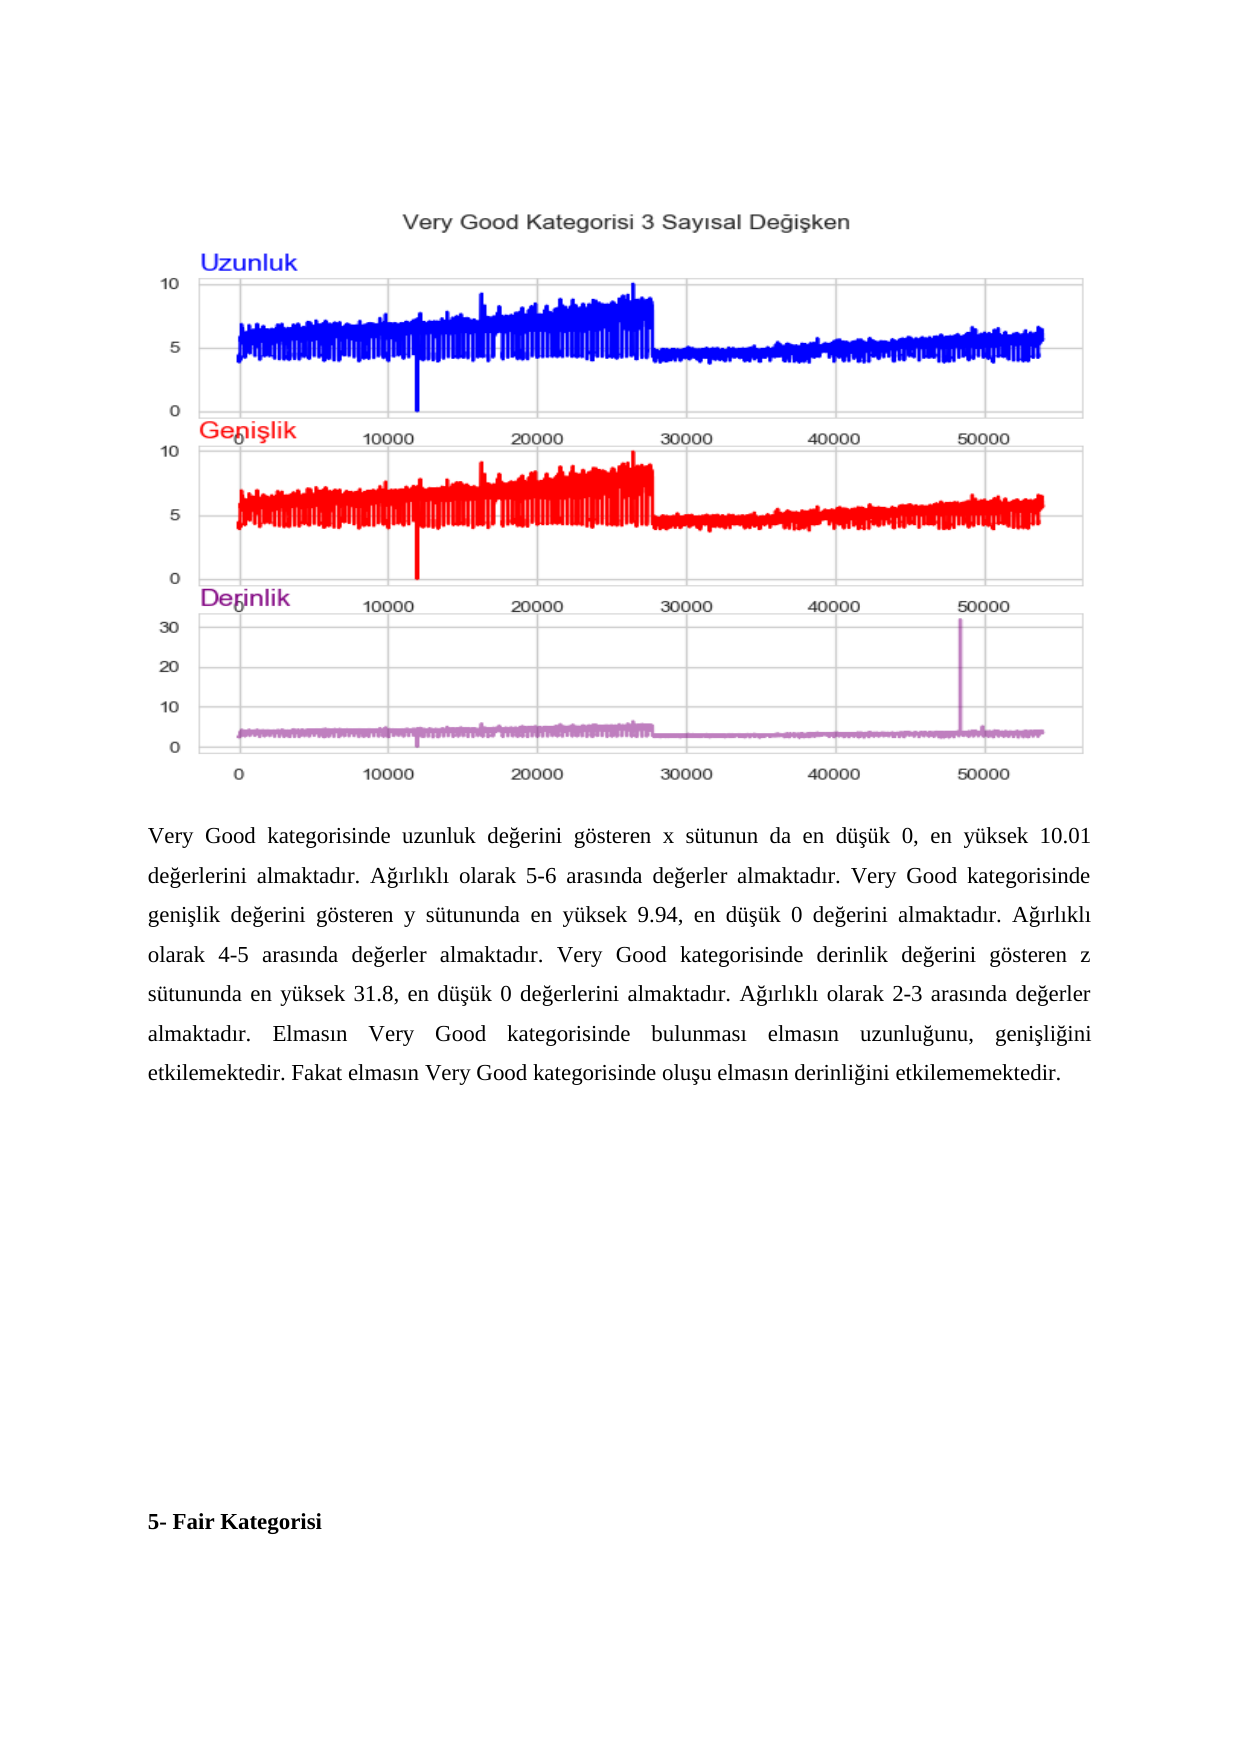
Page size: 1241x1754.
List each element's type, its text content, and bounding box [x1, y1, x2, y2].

text Very Good kategorisinde uzunluk değerini gösteren x sütunun da en düşük 0, en yüksek 10.01 değerlerini almaktadır. Ağırlıklı olarak 5-6 arasında değerler almaktadır. Very Good kategorisinde genişlik değerini gösteren y sütununda en yüksek 9.94, en düşük 0 değerini almaktadır. Ağırlıklı olarak 4-5 arasında değerler almaktadır. Very Good kategorisinde derinlik değerini gösteren z sütununda en yüksek 31.8, en düşük 0 değerlerini almaktadır. Ağırlıklı olarak 2-3 arasında değerler almaktadır. Elmasın Very Good kategorisinde bulunması elmasın uzunluğunu, genişliğini etkilemektedir. Fakat elmasın Very Good kategorisinde oluşu elmasın derinliğini etkilememektedir. [148, 822, 1093, 1086]
picture [147, 206, 1093, 792]
text 5- Fair Kategorisi [148, 1508, 1093, 1535]
